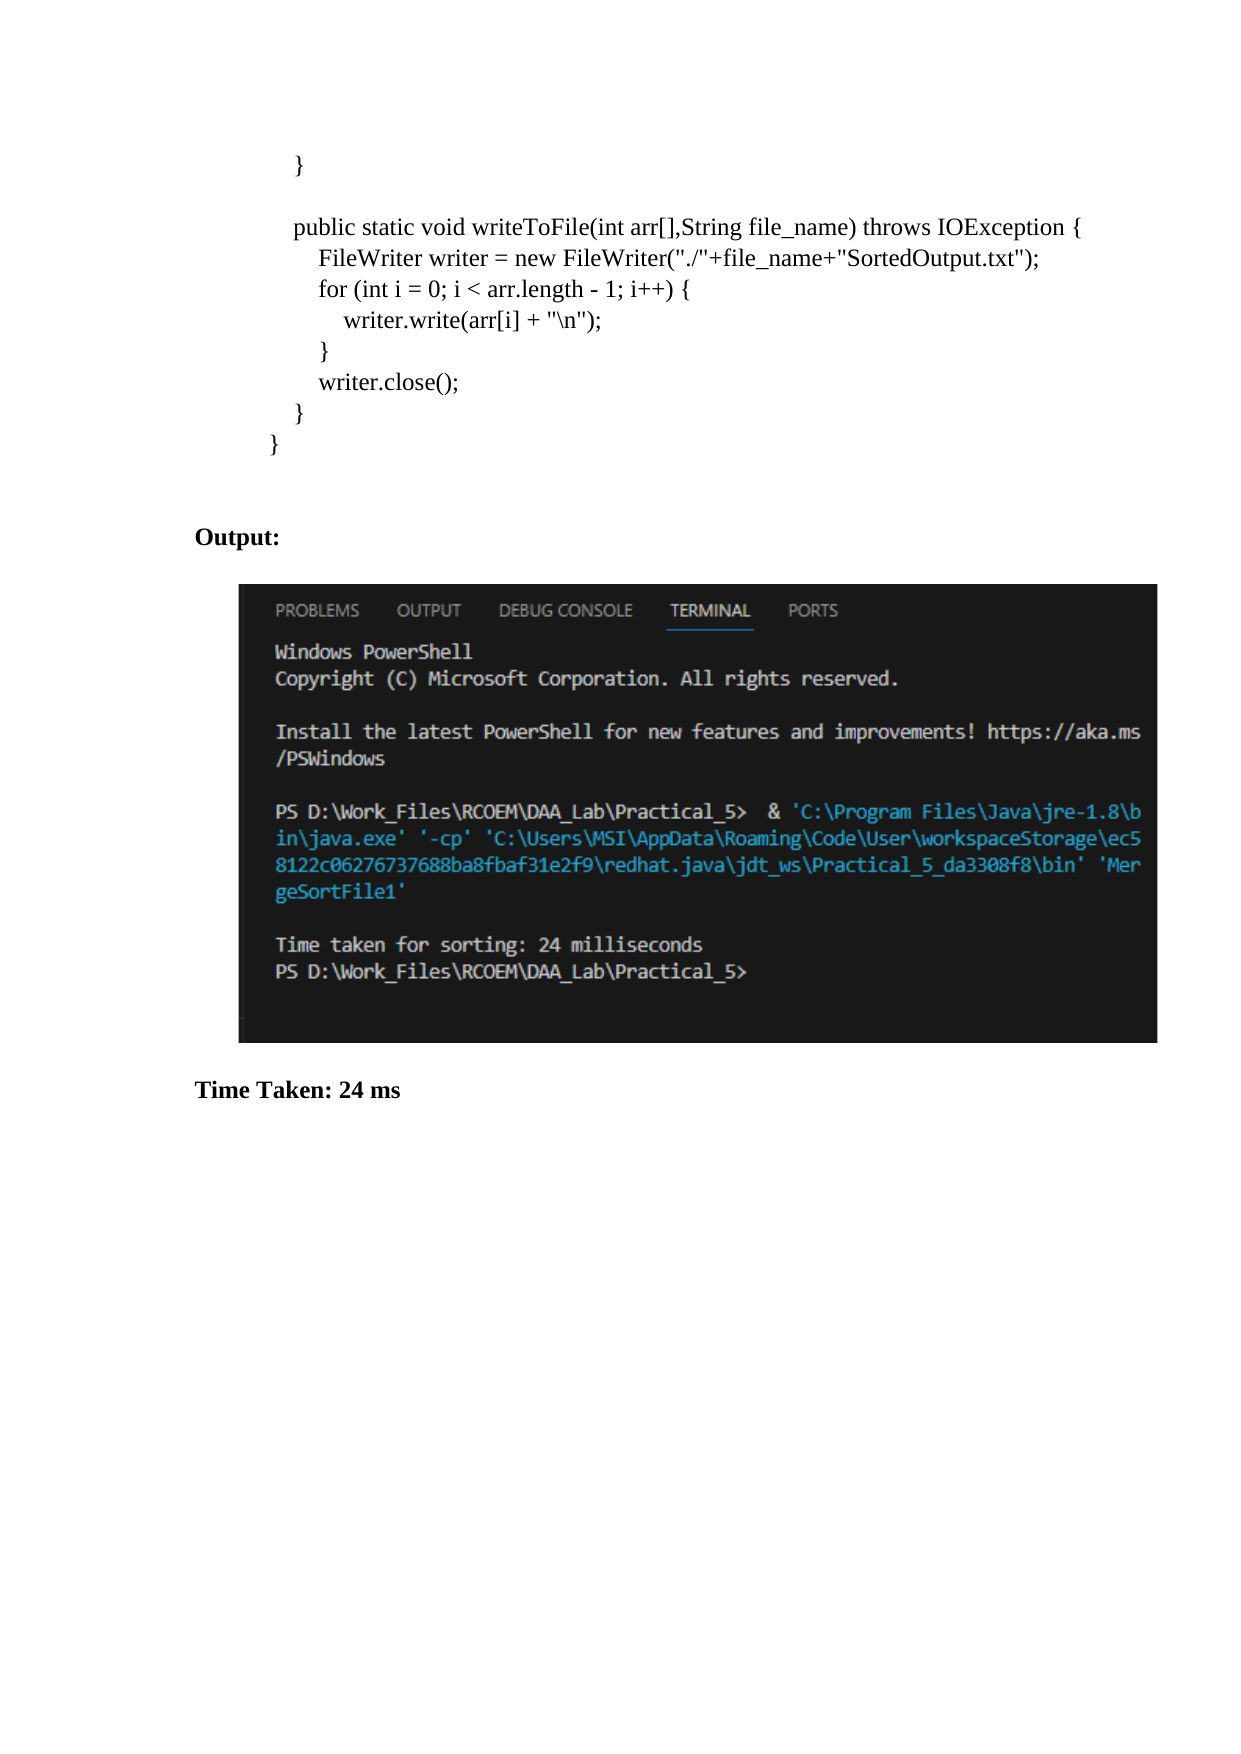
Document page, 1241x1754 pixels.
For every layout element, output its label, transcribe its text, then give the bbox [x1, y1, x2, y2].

text writer.write(arr[i] + "\n"); [268, 305, 1090, 334]
text public static void writeToFile(int arr[],String file_name) throws IOException { [268, 212, 1090, 241]
text } [268, 398, 1090, 427]
text Time Taken: 24 ms [194, 1076, 1090, 1104]
text } [268, 336, 1090, 365]
text Output: [194, 522, 1090, 551]
text } [268, 150, 1090, 179]
picture [238, 584, 1158, 1043]
text writer.close(); [268, 367, 1090, 396]
text for (int i = 0; i < arr.length - 1; i++) { [268, 274, 1090, 303]
text FileWriter writer = new FileWriter("./"+file_name+"SortedOutput.txt"); [268, 243, 1090, 272]
text } [268, 429, 1090, 458]
